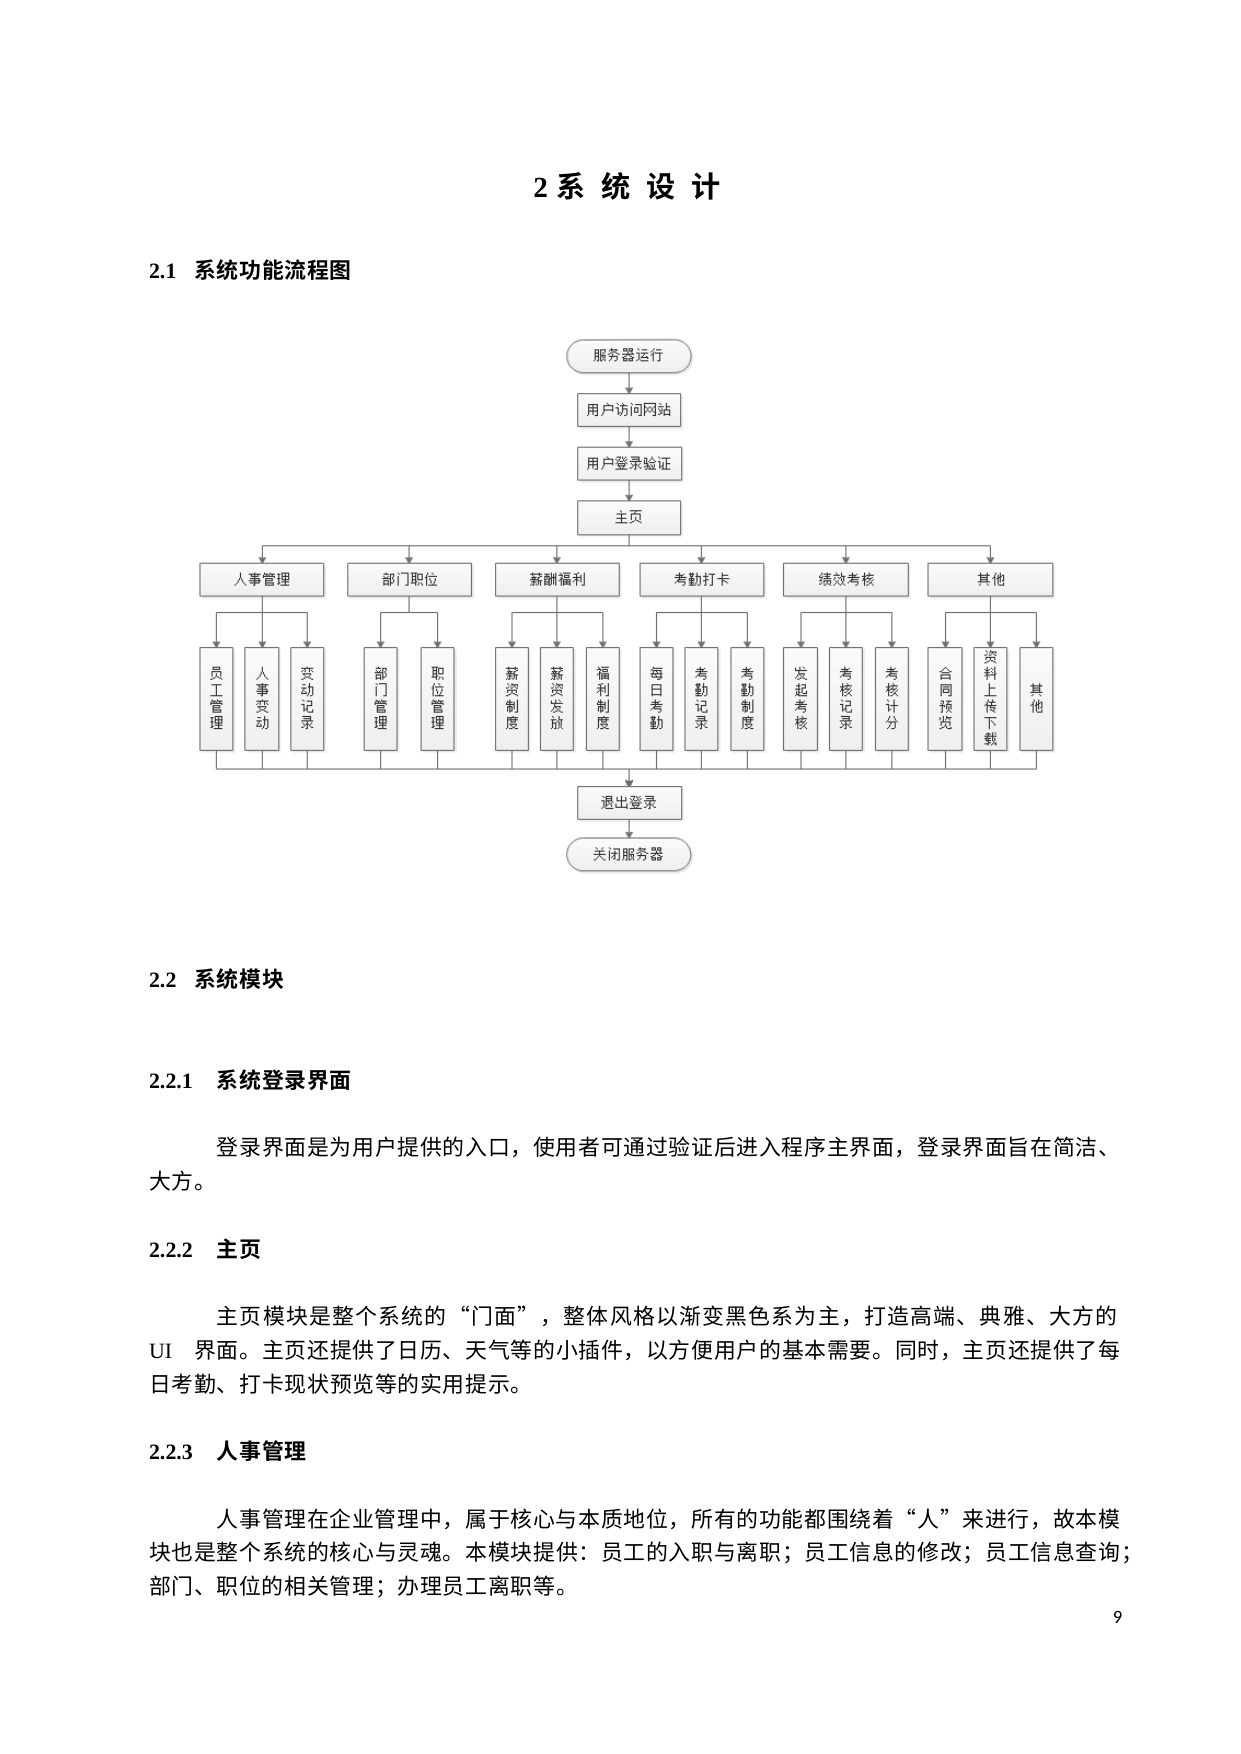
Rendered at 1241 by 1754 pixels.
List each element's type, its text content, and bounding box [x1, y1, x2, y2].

picture [194, 334, 1060, 878]
text 2.2.2 主页 [149, 1231, 1121, 1264]
text 2.2 系统模块 [149, 961, 1121, 994]
text 2 系统设计 [149, 151, 1121, 218]
text 登录界面是为用户提供的入口，使用者可通过验证后进入程序主界面，登录界面旨在简洁、大方。 [149, 1129, 1121, 1197]
text 2.1 系统功能流程图 [149, 252, 1121, 286]
text 人事管理在企业管理中，属于核心与本质地位，所有的功能都围绕着“人”来进行，故本模块也是整个系统的核心与灵魂。本模块提供：员工的入职与离职；员工信息的修改；员工信息查询；部门、职位的相关管理；办理员工离职等。 [149, 1501, 1121, 1602]
text 主页模块是整个系统的“门面”，整体风格以渐变黑色系为主，打造高端、典雅、大方的UI界面。主页还提供了日历、天气等的小插件，以方便用户的基本需要。同时，主页还提供了每日考勤、打卡现状预览等的实用提示。 [149, 1298, 1121, 1399]
text 2.2.3 人事管理 [149, 1433, 1121, 1467]
text 2.2.1 系统登录界面 [149, 1062, 1121, 1096]
